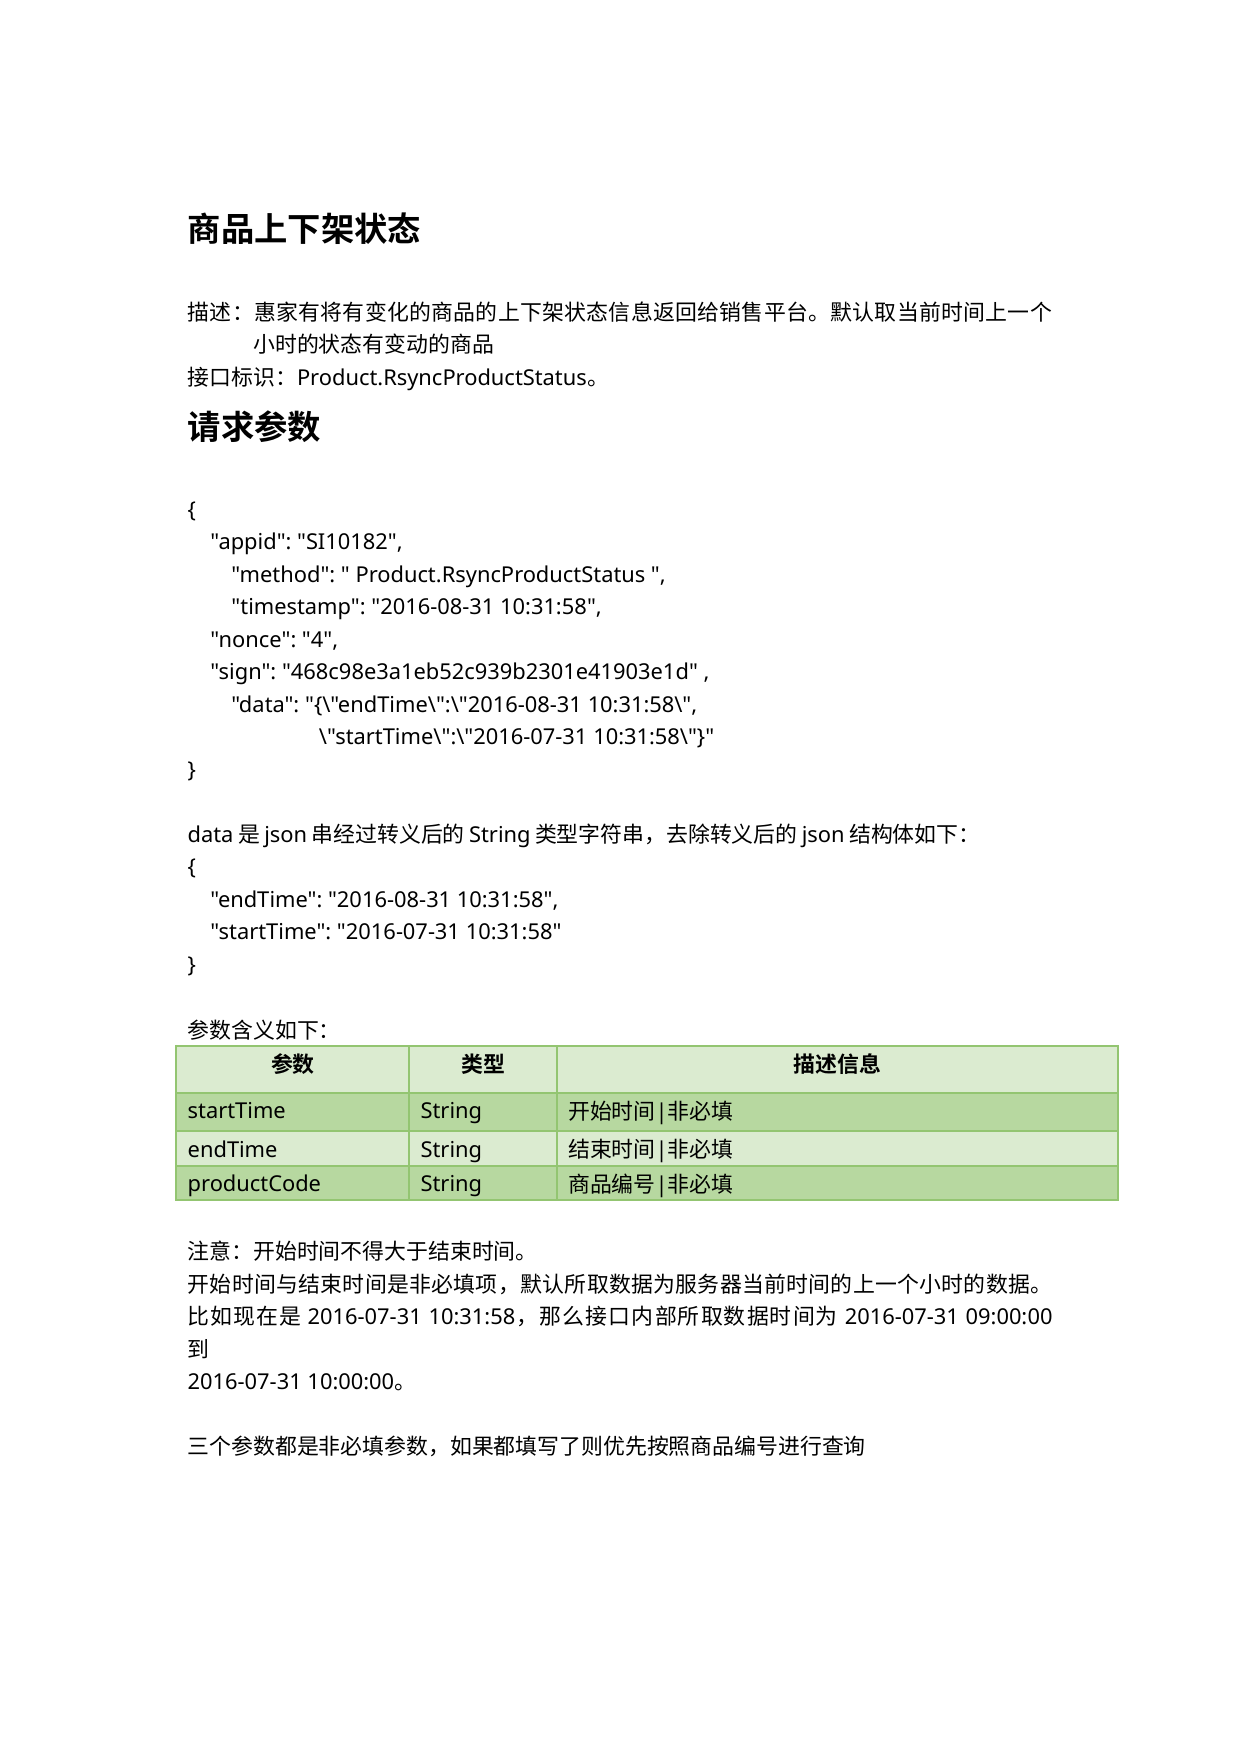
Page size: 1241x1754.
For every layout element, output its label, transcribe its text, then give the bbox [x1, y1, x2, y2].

text 接口标识：Product.RsyncProductStatus。 [187, 359, 1053, 392]
subtitle 请求参数 [187, 392, 1053, 457]
text "sign": "468c98e3a1eb52c939b2301e41903e1d" , [187, 655, 1053, 687]
table_cell startTime [177, 1094, 408, 1130]
text "nonce": "4", [187, 622, 1053, 655]
text "endTime": "2016-08-31 10:31:58", [187, 882, 1053, 915]
text "method": " Product.RsyncProductStatus ", [187, 557, 1053, 590]
table_header 类型 [410, 1047, 556, 1092]
text "appid": "SI10182", [187, 525, 1053, 557]
table_cell String [410, 1167, 556, 1199]
text 开始时间与结束时间是非必填项，默认所取数据为服务器当前时间的上一个小时的数据。比如现在是2016-07-31 10:31:58，那么接口内部所取数据时间为2016-07-31 09:00:00 到 [187, 1266, 1053, 1364]
text data是json串经过转义后的String类型字符串，去除转义后的json结构体如下： [187, 817, 1053, 850]
text "timestamp": "2016-08-31 10:31:58", [187, 590, 1053, 622]
table_header 参数 [177, 1047, 408, 1092]
text 注意：开始时间不得大于结束时间。 [187, 1234, 1053, 1266]
text "data": "{\"endTime\":\"2016-08-31 10:31:58\", [187, 687, 1053, 720]
text 2016-07-31 10:00:00。 [187, 1364, 1053, 1396]
text { [187, 492, 1053, 525]
text 参数含义如下： [187, 1012, 1053, 1045]
text 描述：惠家有将有变化的商品的上下架状态信息返回给销售平台。默认取当前时间上一个小时的状态有变动的商品 [187, 294, 1053, 359]
text { [187, 850, 1053, 882]
table_cell String [410, 1094, 556, 1130]
table_cell String [410, 1132, 556, 1165]
subtitle 商品上下架状态 [187, 194, 1053, 259]
text 三个参数都是非必填参数，如果都填写了则优先按照商品编号进行查询 [187, 1429, 1053, 1461]
table_cell 商品编号|非必填 [558, 1167, 1117, 1199]
table_cell endTime [177, 1132, 408, 1165]
table_cell 开始时间|非必填 [558, 1094, 1117, 1130]
table_cell productCode [177, 1167, 408, 1199]
text "startTime": "2016-07-31 10:31:58" [187, 915, 1053, 947]
text \"startTime\":\"2016-07-31 10:31:58\"}" [187, 720, 1053, 752]
text } [187, 752, 1053, 785]
table_cell 结束时间|非必填 [558, 1132, 1117, 1165]
text } [187, 947, 1053, 980]
table_header 描述信息 [558, 1047, 1117, 1092]
